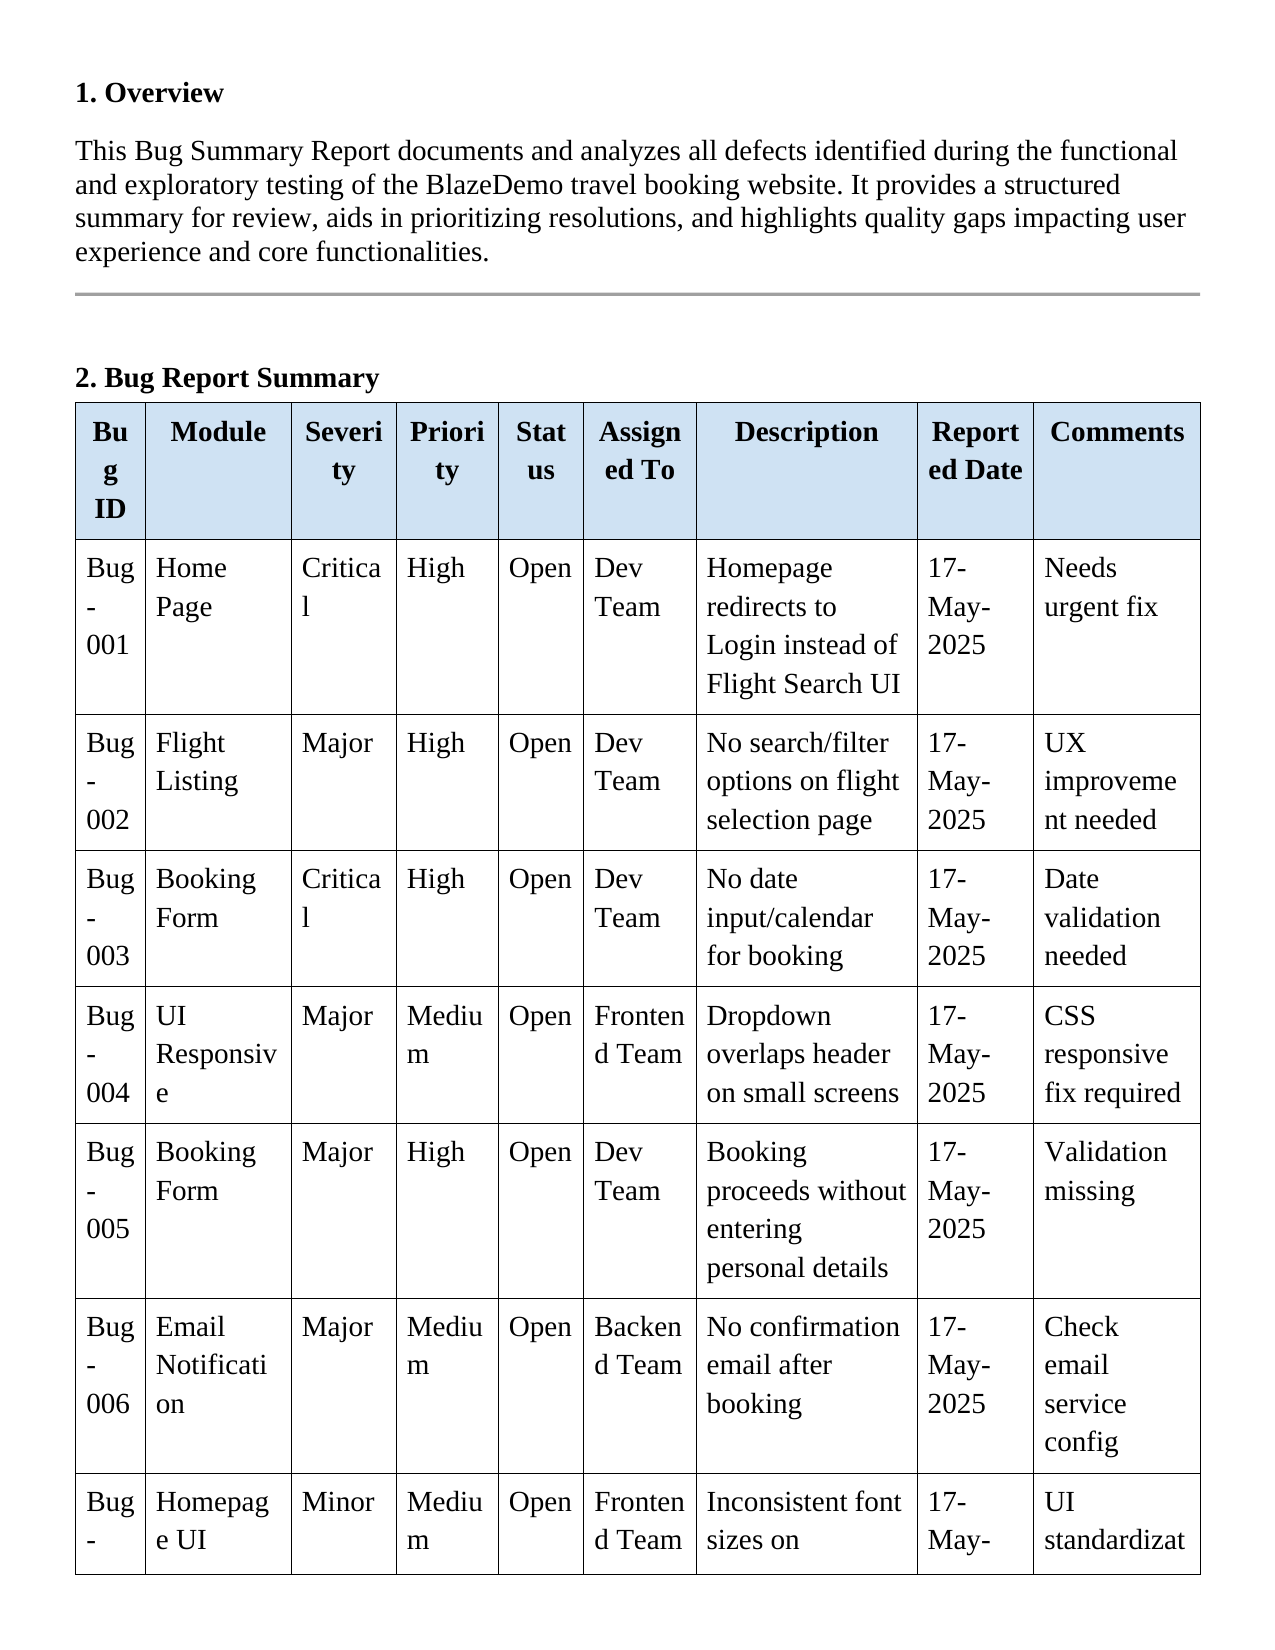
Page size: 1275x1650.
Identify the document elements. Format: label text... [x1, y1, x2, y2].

text This Bug Summary Report documents and analyzes all defects identified during the functional and exploratory testing of the BlazeDemo travel booking website. It provides a structured summary for review, aids in prioritizing resolutions, and highlights quality gaps impacting user experience and core functionalities. [75, 133, 1200, 268]
table_cell Bug-003 [76, 851, 145, 986]
table_cell Frontend Team [584, 987, 696, 1123]
table_cell Open [499, 1124, 583, 1297]
table_header Reported Date [918, 403, 1033, 539]
table_cell Open [499, 987, 583, 1123]
table_cell High [397, 540, 498, 713]
table_cell Major [292, 715, 396, 850]
table_cell Medium [397, 987, 498, 1123]
table_cell Major [292, 987, 396, 1123]
table_cell Medium [397, 1299, 498, 1472]
table_cell Date validation needed [1034, 851, 1200, 986]
table_cell Booking Form [146, 851, 291, 986]
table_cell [697, 1474, 917, 1574]
table_cell 17-May-2025 [918, 987, 1033, 1123]
table_cell No search/filter options on flight selection page [697, 715, 917, 850]
table_cell Critical [292, 540, 396, 713]
table_cell Medium [397, 1474, 498, 1574]
table_cell Bug-004 [76, 987, 145, 1123]
table_cell No confirmation email after booking [697, 1299, 917, 1472]
subtitle 1. Overview [75, 75, 1200, 108]
table_cell Check email service config [1034, 1299, 1200, 1472]
table_cell High [397, 1124, 498, 1297]
table_header Bug ID [76, 403, 145, 539]
table_header Module [146, 403, 291, 539]
table_header Severity [292, 403, 396, 539]
table_cell 17-May-2025 [918, 1474, 1033, 1574]
table_cell 17-May-2025 [918, 1299, 1033, 1472]
table_cell Open [499, 540, 583, 713]
table_cell Open [499, 1474, 583, 1574]
table_cell Email Notification [146, 1299, 291, 1472]
table_cell 17-May-2025 [918, 715, 1033, 850]
table_cell Booking proceeds without entering personal details [697, 1124, 917, 1297]
table_cell Bug-002 [76, 715, 145, 850]
table_cell 17-May-2025 [918, 1124, 1033, 1297]
table_cell 17-May-2025 [918, 540, 1033, 713]
table_cell Frontend Team [584, 1474, 696, 1574]
table_cell Minor [292, 1474, 396, 1574]
table_cell Dropdown overlaps header on small screens [697, 987, 917, 1123]
table_cell Bug-006 [76, 1299, 145, 1472]
table_cell Open [499, 715, 583, 850]
table_header Priority [397, 403, 498, 539]
table_cell Bug-001 [76, 540, 145, 713]
table_cell High [397, 851, 498, 986]
table_header Comments [1034, 403, 1200, 539]
table_cell Needs urgent fix [1034, 540, 1200, 713]
table_cell UI Responsive [146, 987, 291, 1123]
table_cell Dev Team [584, 540, 696, 713]
table_cell Homepage UI [146, 1474, 291, 1574]
table_header Status [499, 403, 583, 539]
table_cell Backend Team [584, 1299, 696, 1472]
table_cell Major [292, 1299, 396, 1472]
table_cell Flight Listing [146, 715, 291, 850]
table_cell Critical [292, 851, 396, 986]
table_cell CSS responsive fix required [1034, 987, 1200, 1123]
table_cell Open [499, 1299, 583, 1472]
table_cell Open [499, 851, 583, 986]
table_cell Bug-007 [76, 1474, 145, 1574]
table_cell Dev Team [584, 715, 696, 850]
table_cell Dev Team [584, 1124, 696, 1297]
table_cell Validation missing [1034, 1124, 1200, 1297]
table_cell High [397, 715, 498, 850]
table_header Description [697, 403, 917, 539]
table_header Assigned To [584, 403, 696, 539]
table_cell Homepage redirects to Login instead of Flight Search UI [697, 540, 917, 713]
table_cell 17-May-2025 [918, 851, 1033, 986]
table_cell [1034, 1474, 1200, 1574]
table_cell Bug-005 [76, 1124, 145, 1297]
table_cell Booking Form [146, 1124, 291, 1297]
table_cell No date input/calendar for booking [697, 851, 917, 986]
table_cell Home Page [146, 540, 291, 713]
table_cell UX improvement needed [1034, 715, 1200, 850]
table_cell Major [292, 1124, 396, 1297]
subtitle 2. Bug Report Summary [75, 360, 1200, 394]
table_cell Dev Team [584, 851, 696, 986]
